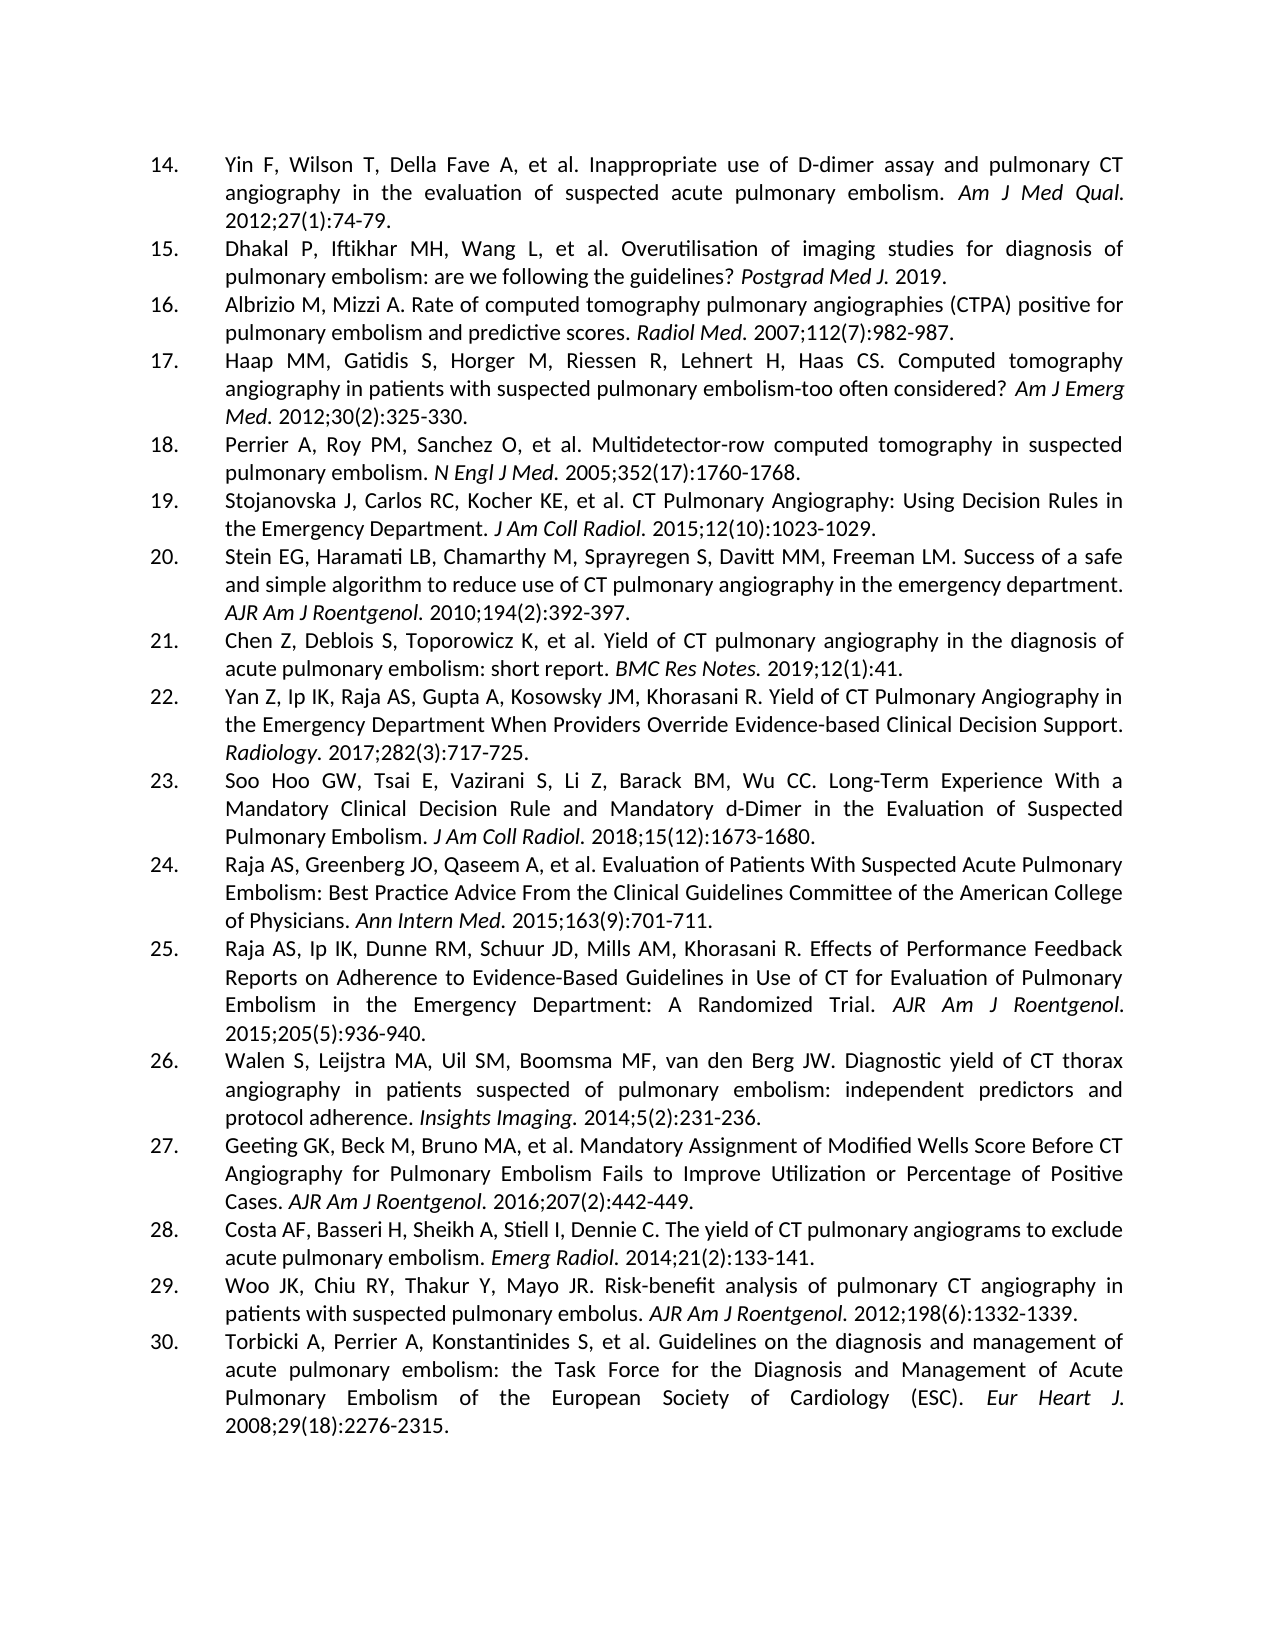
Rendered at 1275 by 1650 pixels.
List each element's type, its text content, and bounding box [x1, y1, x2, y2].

text 27. Geeting GK, Beck M, Bruno MA, et al. Mandatory Assignment of Modified Wells Score Before CT Angiography for Pulmonary Embolism Fails to Improve Utilization or Percentage of Positive Cases. AJR Am J Roentgenol. 2016;207(2):442-449. [150, 1131, 1125, 1215]
text 28. Costa AF, Basseri H, Sheikh A, Stiell I, Dennie C. The yield of CT pulmonary angiograms to exclude acute pulmonary embolism. Emerg Radiol. 2014;21(2):133-141. [150, 1215, 1125, 1271]
text 29. Woo JK, Chiu RY, Thakur Y, Mayo JR. Risk-benefit analysis of pulmonary CT angiography in patients with suspected pulmonary embolus. AJR Am J Roentgenol. 2012;198(6):1332-1339. [150, 1271, 1125, 1327]
text 15. Dhakal P, Iftikhar MH, Wang L, et al. Overutilisation of imaging studies for diagnosis of pulmonary embolism: are we following the guidelines? Postgrad Med J. 2019. [150, 234, 1125, 290]
text 21. Chen Z, Deblois S, Toporowicz K, et al. Yield of CT pulmonary angiography in the diagnosis of acute pulmonary embolism: short report. BMC Res Notes. 2019;12(1):41. [150, 626, 1125, 682]
text 22. Yan Z, Ip IK, Raja AS, Gupta A, Kosowsky JM, Khorasani R. Yield of CT Pulmonary Angiography in the Emergency Department When Providers Override Evidence-based Clinical Decision Support. Radiology. 2017;282(3):717-725. [150, 682, 1125, 766]
text 20. Stein EG, Haramati LB, Chamarthy M, Sprayregen S, Davitt MM, Freeman LM. Success of a safe and simple algorithm to reduce use of CT pulmonary angiography in the emergency department. AJR Am J Roentgenol. 2010;194(2):392-397. [150, 542, 1125, 626]
text 26. Walen S, Leijstra MA, Uil SM, Boomsma MF, van den Berg JW. Diagnostic yield of CT thorax angiography in patients suspected of pulmonary embolism: independent predictors and protocol adherence. Insights Imaging. 2014;5(2):231-236. [150, 1047, 1125, 1131]
text 30. Torbicki A, Perrier A, Konstantinides S, et al. Guidelines on the diagnosis and management of acute pulmonary embolism: the Task Force for the Diagnosis and Management of Acute Pulmonary Embolism of the European Society of Cardiology (ESC). Eur Heart J. 2008;29(18):2276-2315. [150, 1327, 1125, 1439]
text 24. Raja AS, Greenberg JO, Qaseem A, et al. Evaluation of Patients With Suspected Acute Pulmonary Embolism: Best Practice Advice From the Clinical Guidelines Committee of the American College of Physicians. Ann Intern Med. 2015;163(9):701-711. [150, 851, 1125, 934]
text 17. Haap MM, Gatidis S, Horger M, Riessen R, Lehnert H, Haas CS. Computed tomography angiography in patients with suspected pulmonary embolism-too often considered? Am J Emerg Med. 2012;30(2):325-330. [150, 346, 1125, 430]
text 18. Perrier A, Roy PM, Sanchez O, et al. Multidetector-row computed tomography in suspected pulmonary embolism. N Engl J Med. 2005;352(17):1760-1768. [150, 430, 1125, 486]
text 25. Raja AS, Ip IK, Dunne RM, Schuur JD, Mills AM, Khorasani R. Effects of Performance Feedback Reports on Adherence to Evidence-Based Guidelines in Use of CT for Evaluation of Pulmonary Embolism in the Emergency Department: A Randomized Trial. AJR Am J Roentgenol. 2015;205(5):936-940. [150, 934, 1125, 1047]
text 19. Stojanovska J, Carlos RC, Kocher KE, et al. CT Pulmonary Angiography: Using Decision Rules in the Emergency Department. J Am Coll Radiol. 2015;12(10):1023-1029. [150, 486, 1125, 542]
text 16. Albrizio M, Mizzi A. Rate of computed tomography pulmonary angiographies (CTPA) positive for pulmonary embolism and predictive scores. Radiol Med. 2007;112(7):982-987. [150, 290, 1125, 346]
text 14. Yin F, Wilson T, Della Fave A, et al. Inappropriate use of D-dimer assay and pulmonary CT angiography in the evaluation of suspected acute pulmonary embolism. Am J Med Qual. 2012;27(1):74-79. [150, 150, 1125, 234]
text 23. Soo Hoo GW, Tsai E, Vazirani S, Li Z, Barack BM, Wu CC. Long-Term Experience With a Mandatory Clinical Decision Rule and Mandatory d-Dimer in the Evaluation of Suspected Pulmonary Embolism. J Am Coll Radiol. 2018;15(12):1673-1680. [150, 766, 1125, 851]
